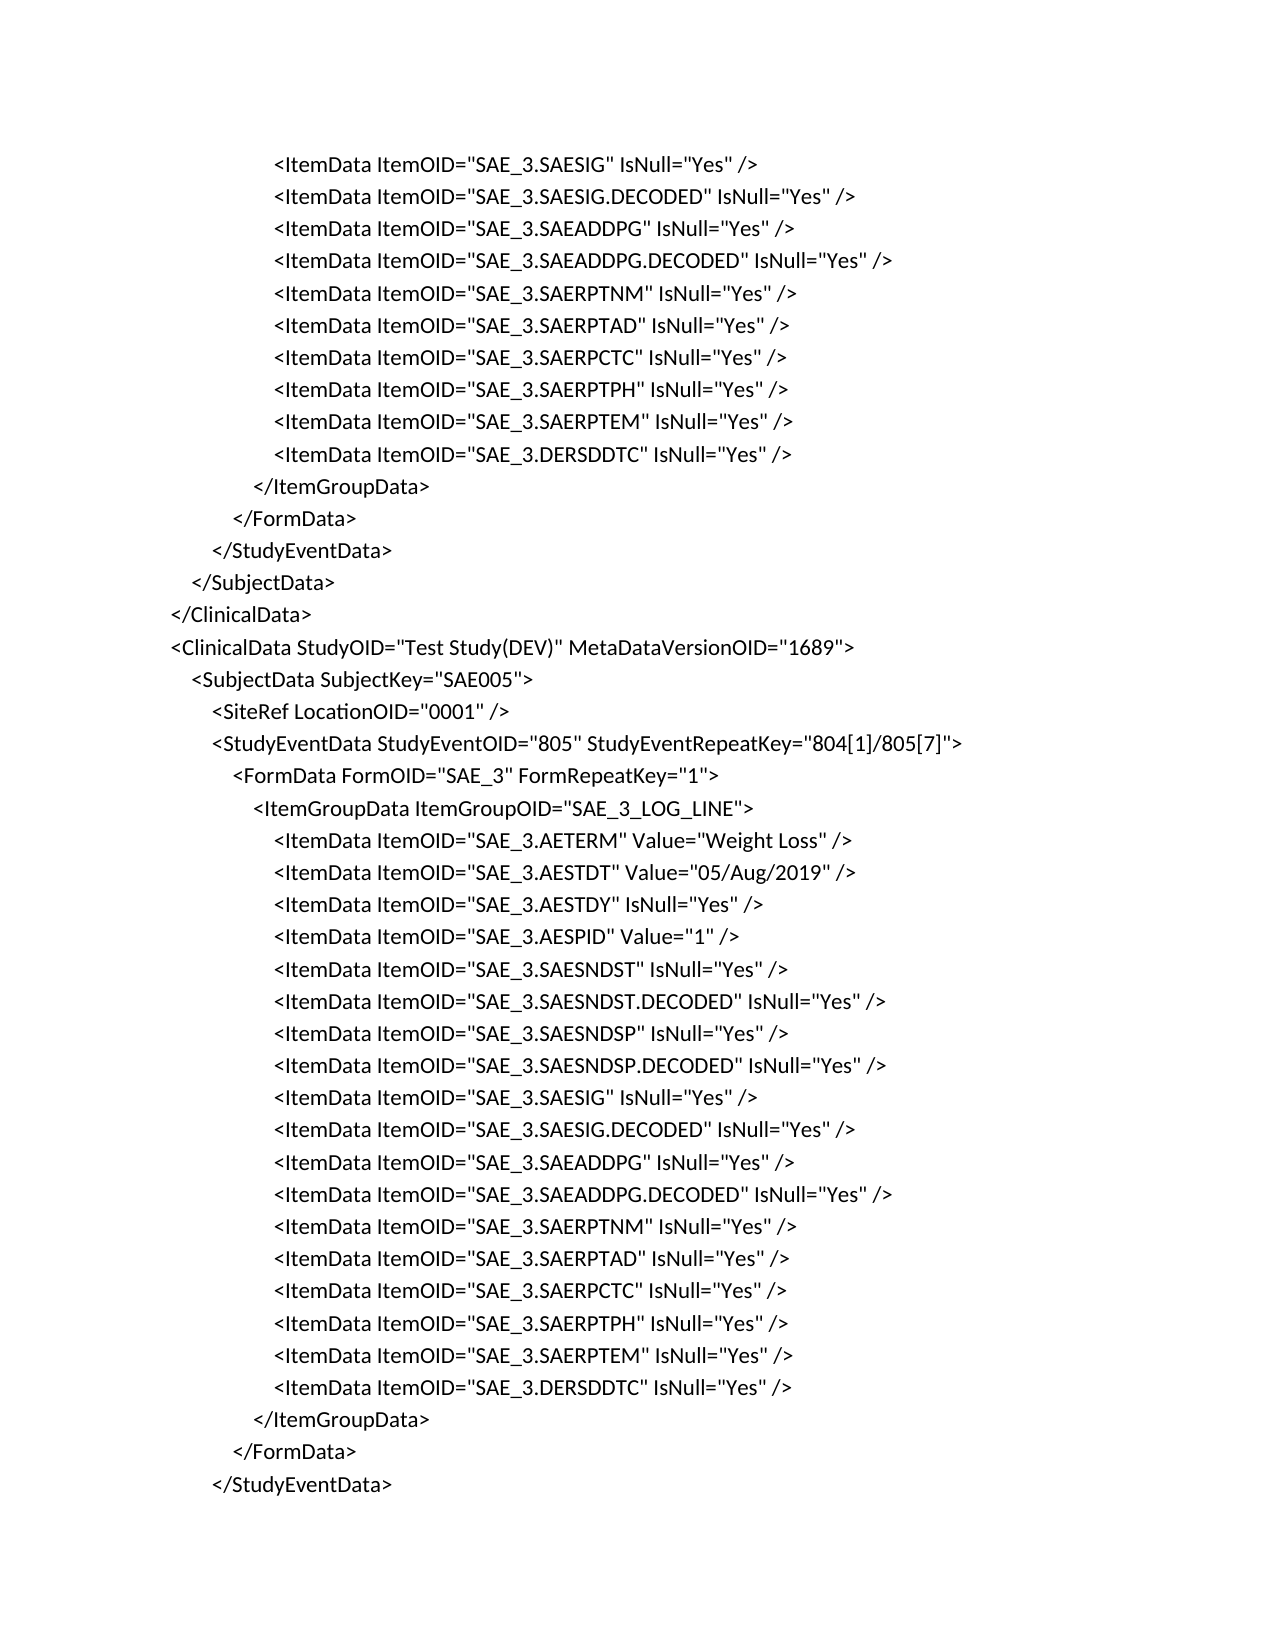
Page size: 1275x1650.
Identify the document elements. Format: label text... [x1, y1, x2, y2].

text </FormData> [150, 504, 1125, 532]
text <ItemData ItemOID="SAE_3.SAERPTEM" IsNull="Yes" /> [150, 407, 1125, 436]
text </SubjectData> [150, 568, 1125, 596]
text <ItemData ItemOID="SAE_3.SAERPTPH" IsNull="Yes" /> [150, 1309, 1125, 1337]
text <ItemData ItemOID="SAE_3.SAESIG.DECODED" IsNull="Yes" /> [150, 182, 1125, 210]
text <ItemData ItemOID="SAE_3.SAERPTAD" IsNull="Yes" /> [150, 311, 1125, 339]
text <ItemData ItemOID="SAE_3.SAESNDST" IsNull="Yes" /> [150, 955, 1125, 983]
text <ItemData ItemOID="SAE_3.SAESIG" IsNull="Yes" /> [150, 150, 1125, 178]
text <ItemData ItemOID="SAE_3.SAESIG" IsNull="Yes" /> [150, 1083, 1125, 1111]
text <ItemData ItemOID="SAE_3.AESTDY" IsNull="Yes" /> [150, 890, 1125, 918]
text <ItemData ItemOID="SAE_3.SAESNDSP" IsNull="Yes" /> [150, 1019, 1125, 1047]
text <ItemData ItemOID="SAE_3.DERSDDTC" IsNull="Yes" /> [150, 1373, 1125, 1401]
text <ItemData ItemOID="SAE_3.AETERM" Value="Weight Loss" /> [150, 826, 1125, 854]
text <ItemData ItemOID="SAE_3.SAERPTEM" IsNull="Yes" /> [150, 1341, 1125, 1369]
text <ItemData ItemOID="SAE_3.DERSDDTC" IsNull="Yes" /> [150, 440, 1125, 468]
text <ItemData ItemOID="SAE_3.SAEADDPG" IsNull="Yes" /> [150, 1148, 1125, 1176]
text </ItemGroupData> [150, 472, 1125, 500]
text </FormData> [150, 1437, 1125, 1466]
text <ItemData ItemOID="SAE_3.SAEADDPG.DECODED" IsNull="Yes" /> [150, 1180, 1125, 1208]
text </StudyEventData> [150, 1470, 1125, 1498]
text <ItemData ItemOID="SAE_3.SAERPCTC" IsNull="Yes" /> [150, 1277, 1125, 1304]
text <ClinicalData StudyOID="Test Study(DEV)" MetaDataVersionOID="1689"> [150, 633, 1125, 661]
text </ClinicalData> [150, 601, 1125, 629]
text <StudyEventData StudyEventOID="805" StudyEventRepeatKey="804[1]/805[7]"> [150, 729, 1125, 757]
text <ItemData ItemOID="SAE_3.SAESNDST.DECODED" IsNull="Yes" /> [150, 987, 1125, 1015]
text <SiteRef LocationOID="0001" /> [150, 697, 1125, 725]
text </StudyEventData> [150, 536, 1125, 564]
text <ItemData ItemOID="SAE_3.AESTDT" Value="05/Aug/2019" /> [150, 858, 1125, 886]
text <ItemData ItemOID="SAE_3.AESPID" Value="1" /> [150, 922, 1125, 951]
text <ItemData ItemOID="SAE_3.SAERPTPH" IsNull="Yes" /> [150, 375, 1125, 403]
text <ItemData ItemOID="SAE_3.SAERPTNM" IsNull="Yes" /> [150, 1212, 1125, 1240]
text <ItemData ItemOID="SAE_3.SAERPTAD" IsNull="Yes" /> [150, 1244, 1125, 1272]
text <ItemData ItemOID="SAE_3.SAEADDPG" IsNull="Yes" /> [150, 214, 1125, 242]
text <SubjectData SubjectKey="SAE005"> [150, 665, 1125, 693]
text <ItemData ItemOID="SAE_3.SAESIG.DECODED" IsNull="Yes" /> [150, 1116, 1125, 1144]
text <ItemData ItemOID="SAE_3.SAERPCTC" IsNull="Yes" /> [150, 343, 1125, 371]
text <ItemGroupData ItemGroupOID="SAE_3_LOG_LINE"> [150, 794, 1125, 822]
text <ItemData ItemOID="SAE_3.SAERPTNM" IsNull="Yes" /> [150, 279, 1125, 307]
text <ItemData ItemOID="SAE_3.SAEADDPG.DECODED" IsNull="Yes" /> [150, 247, 1125, 274]
text </ItemGroupData> [150, 1405, 1125, 1433]
text <FormData FormOID="SAE_3" FormRepeatKey="1"> [150, 762, 1125, 789]
text <ItemData ItemOID="SAE_3.SAESNDSP.DECODED" IsNull="Yes" /> [150, 1051, 1125, 1079]
